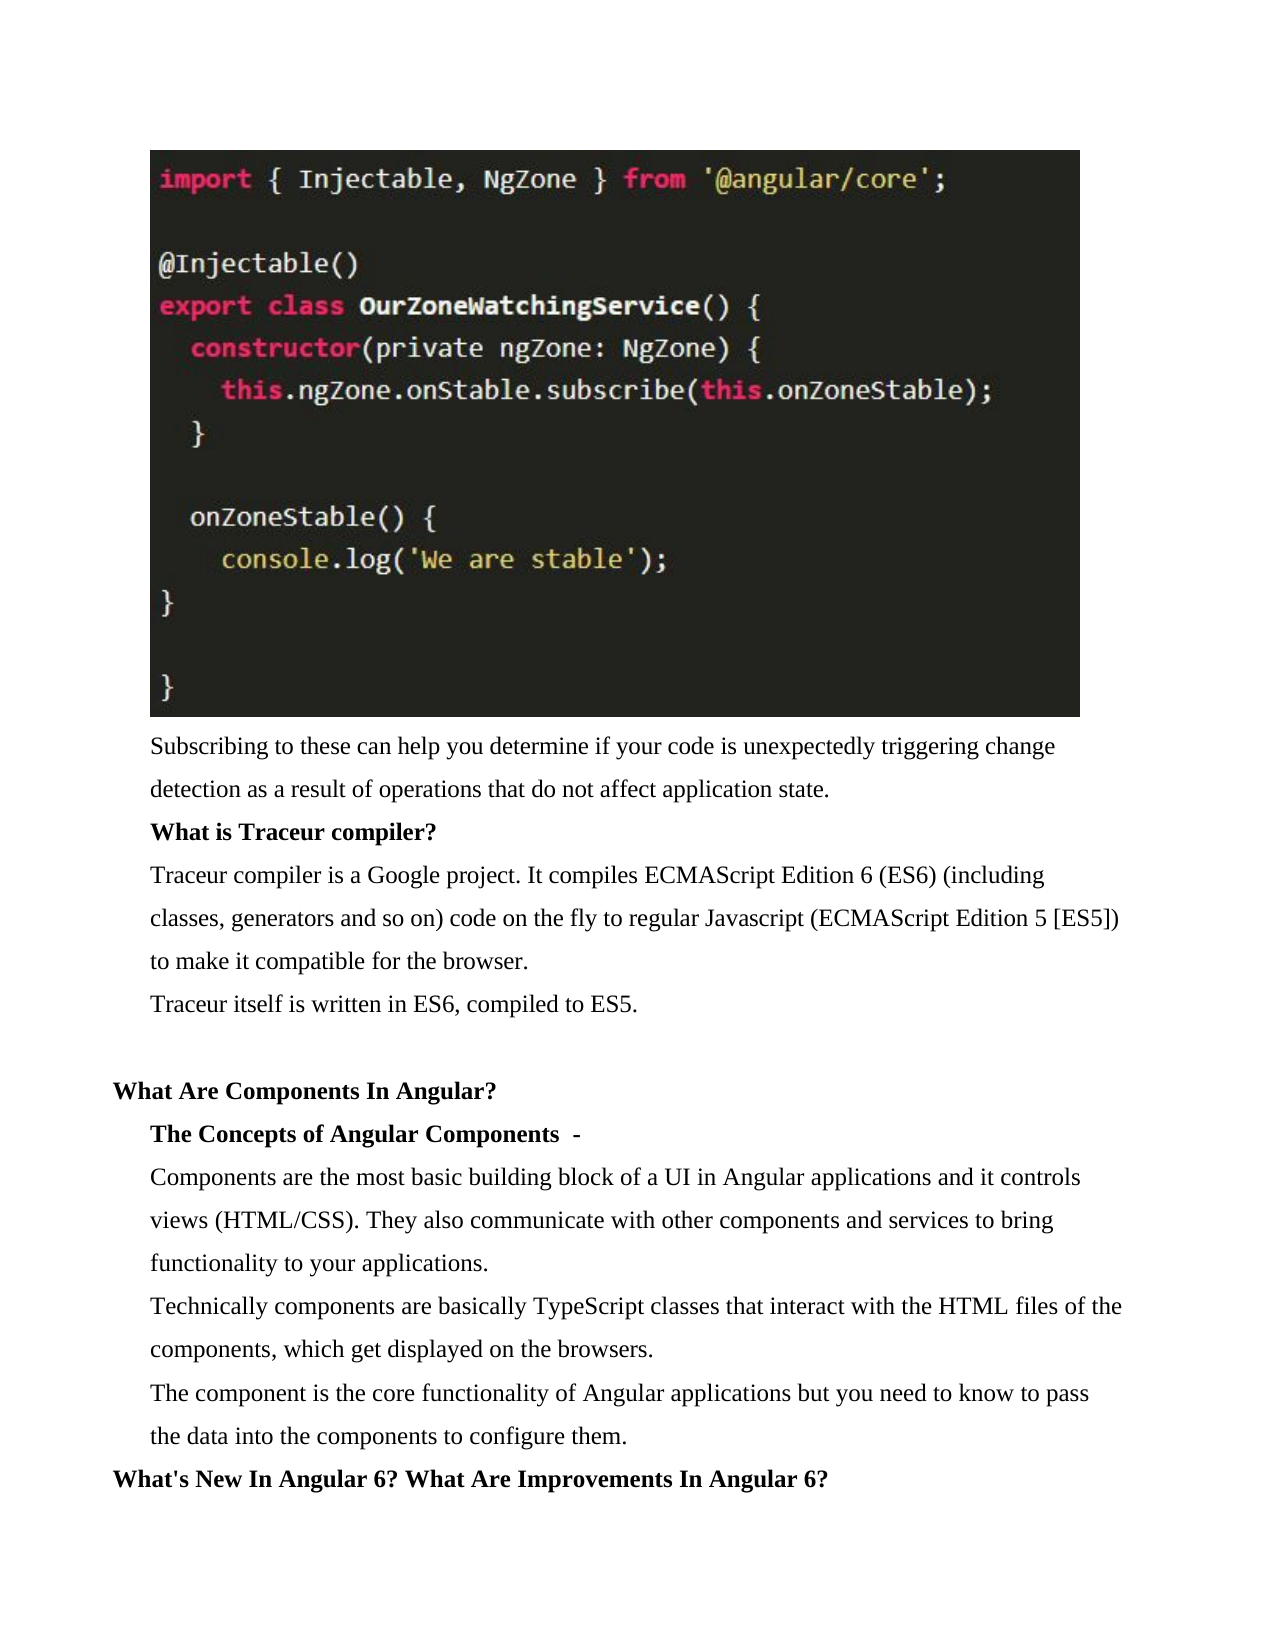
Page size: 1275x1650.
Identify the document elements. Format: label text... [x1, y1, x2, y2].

text Subscribing to these can help you determine if your code is unexpectedly triggering change detection as a result of operations that do not affect application state. [150, 731, 1125, 803]
picture [150, 150, 1080, 717]
text Technically components are basically TypeScript classes that interact with the HTML files of the components, which get displayed on the browsers. [150, 1291, 1125, 1363]
text Traceur itself is written in ES6, compiled to ES5. [150, 989, 1125, 1018]
text The component is the core functionality of Angular applications but you need to know to pass the data into the components to configure them. [150, 1378, 1125, 1449]
text What Are Components In Angular? [112, 1076, 1125, 1104]
text The Concepts of Angular Components - [150, 1119, 1125, 1148]
text What is Traceur compiler? [150, 817, 1125, 846]
text Traceur compiler is a Google project. It compiles ECMAScript Edition 6 (ES6) (including classes, generators and so on) code on the fly to regular Javascript (ECMAScript Edition 5 [ES5]) to make it compatible for the browser. [150, 860, 1125, 975]
text What's New In Angular 6? What Are Improvements In Angular 6? [112, 1464, 1125, 1493]
